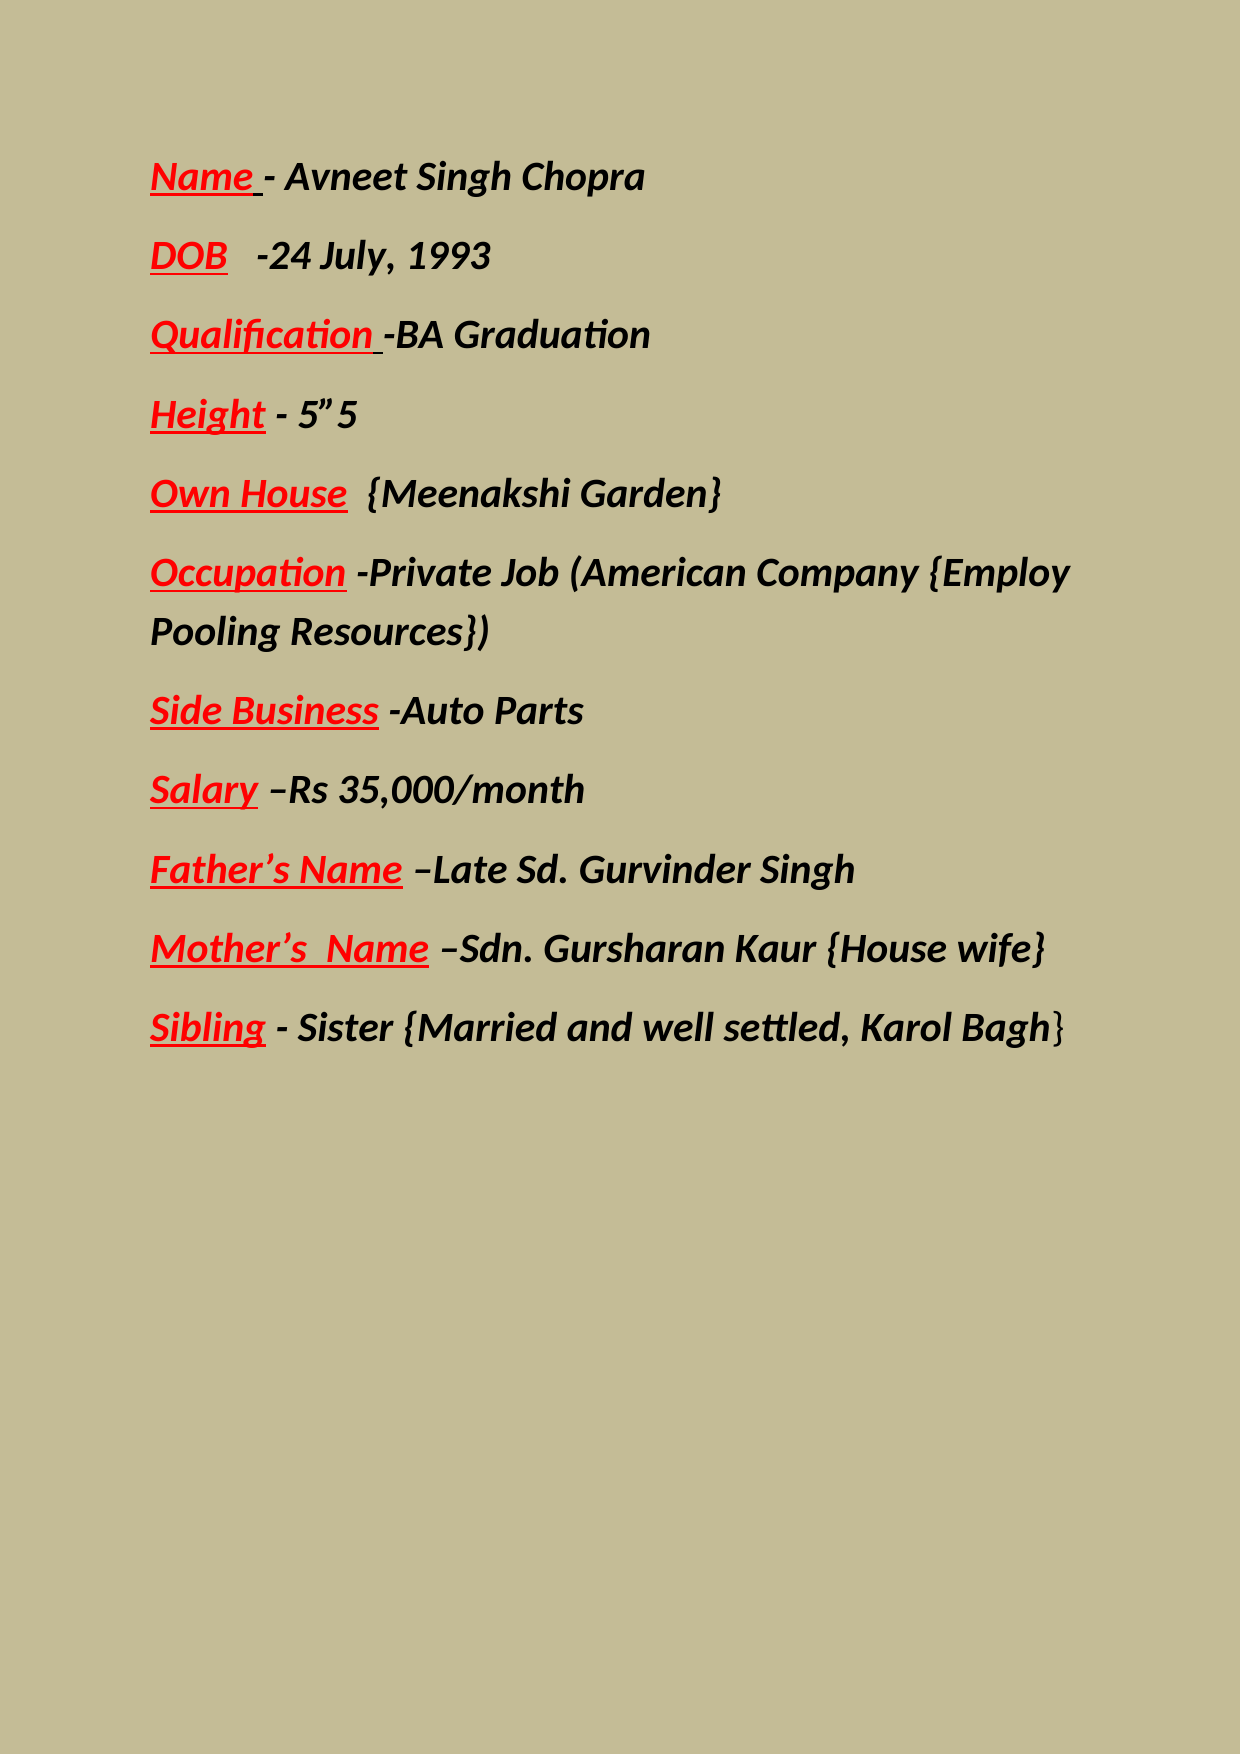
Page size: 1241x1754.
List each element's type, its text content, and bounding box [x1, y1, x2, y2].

text DOB -24 July, 1993 [150, 229, 1090, 280]
text Sibling - Sister {Married and well settled, Karol Bagh} [150, 1001, 1090, 1052]
text Salary –Rs 35,000/month [150, 763, 1090, 814]
text Mother’s Name –Sdn. Gursharan Kaur {House wife} [150, 922, 1090, 973]
text Side Business -Auto Parts [150, 684, 1090, 735]
text Qualification -BA Graduation [150, 308, 1090, 359]
text Father’s Name –Late Sd. Gurvinder Singh [150, 843, 1090, 893]
text Own House {Meenakshi Garden} [150, 467, 1090, 518]
text Occupation -Private Job (American Company {Employ Pooling Resources}) [150, 546, 1090, 656]
text Height - 5”5 [150, 388, 1090, 439]
text Name - Avneet Singh Chopra [150, 150, 1090, 201]
